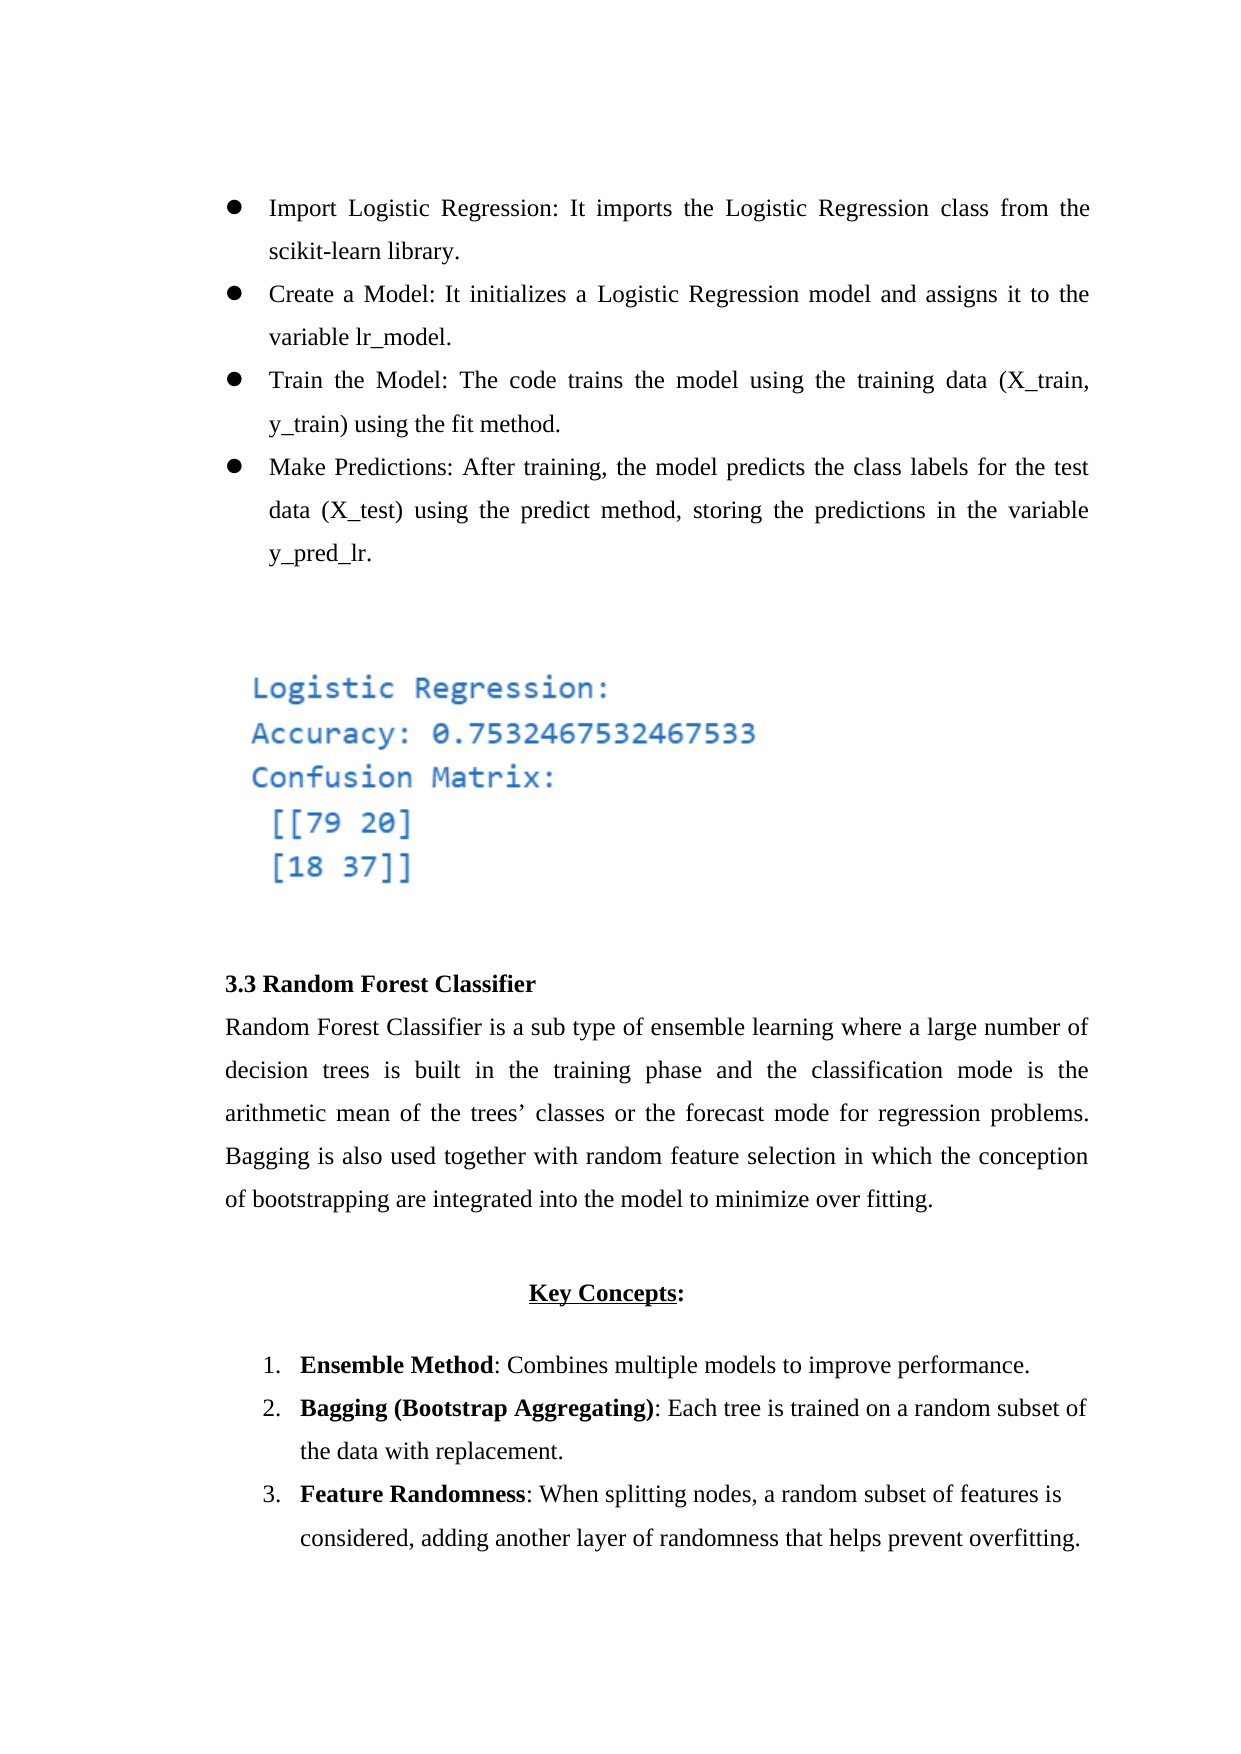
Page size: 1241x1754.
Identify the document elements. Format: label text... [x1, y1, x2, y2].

picture [225, 667, 824, 913]
list Random Forest Classifier [225, 969, 1090, 997]
list Feature Randomness: When splitting nodes, a random subset of features is considered, adding another layer of randomness that helps prevent overfitting. [262, 1479, 1090, 1551]
list Train the Model: The code trains the model using the training data (X_train, y_train) using the fit method. [225, 366, 1090, 437]
list Bagging (Bootstrap Aggregating): Each tree is trained on a random subset of the data with replacement. [262, 1393, 1090, 1465]
list Create a Model: It initializes a Logistic Regression model and assigns it to the variable lr_model. [225, 279, 1090, 351]
list Import Logistic Regression: It imports the Logistic Regression class from the scikit-learn library. [225, 193, 1090, 265]
list Ensemble Method: Combines multiple models to improve performance. [262, 1350, 1090, 1379]
list Random Forest Classifier is a sub type of ensemble learning where a large number of decision trees is built in the training phase and the classification mode is the arithmetic mean of the trees’ classes or the forecast mode for regression problems. Bagging is also used together with random feature selection in which the conception of bootstrapping are integrated into the model to minimize over fitting. [225, 1012, 1090, 1213]
list Make Predictions: After training, the model predicts the class labels for the test data (X_test) using the predict method, storing the predictions in the variable y_pred_lr. [225, 452, 1090, 567]
subtitle Key Concepts: [243, 1278, 970, 1307]
